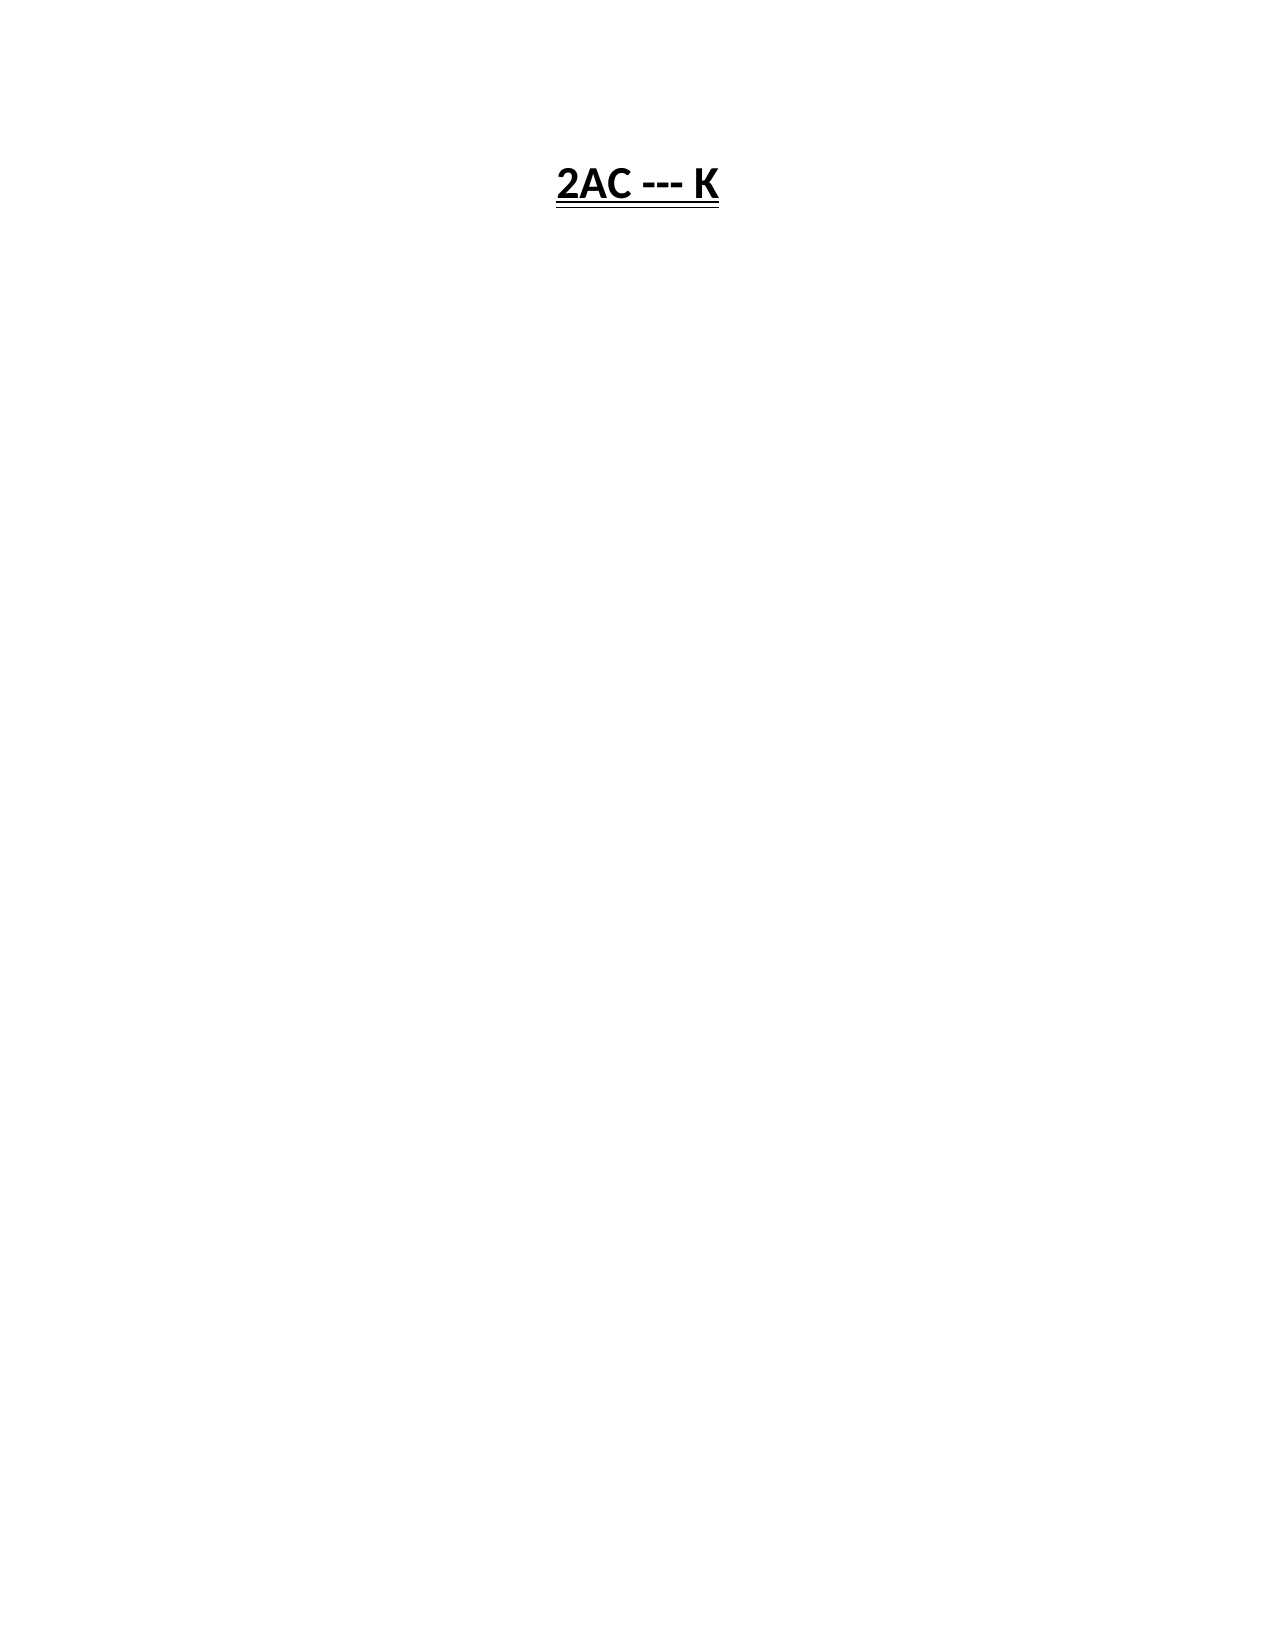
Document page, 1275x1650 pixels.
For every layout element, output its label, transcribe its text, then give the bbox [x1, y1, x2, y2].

subtitle 2AC --- K [150, 154, 1125, 210]
